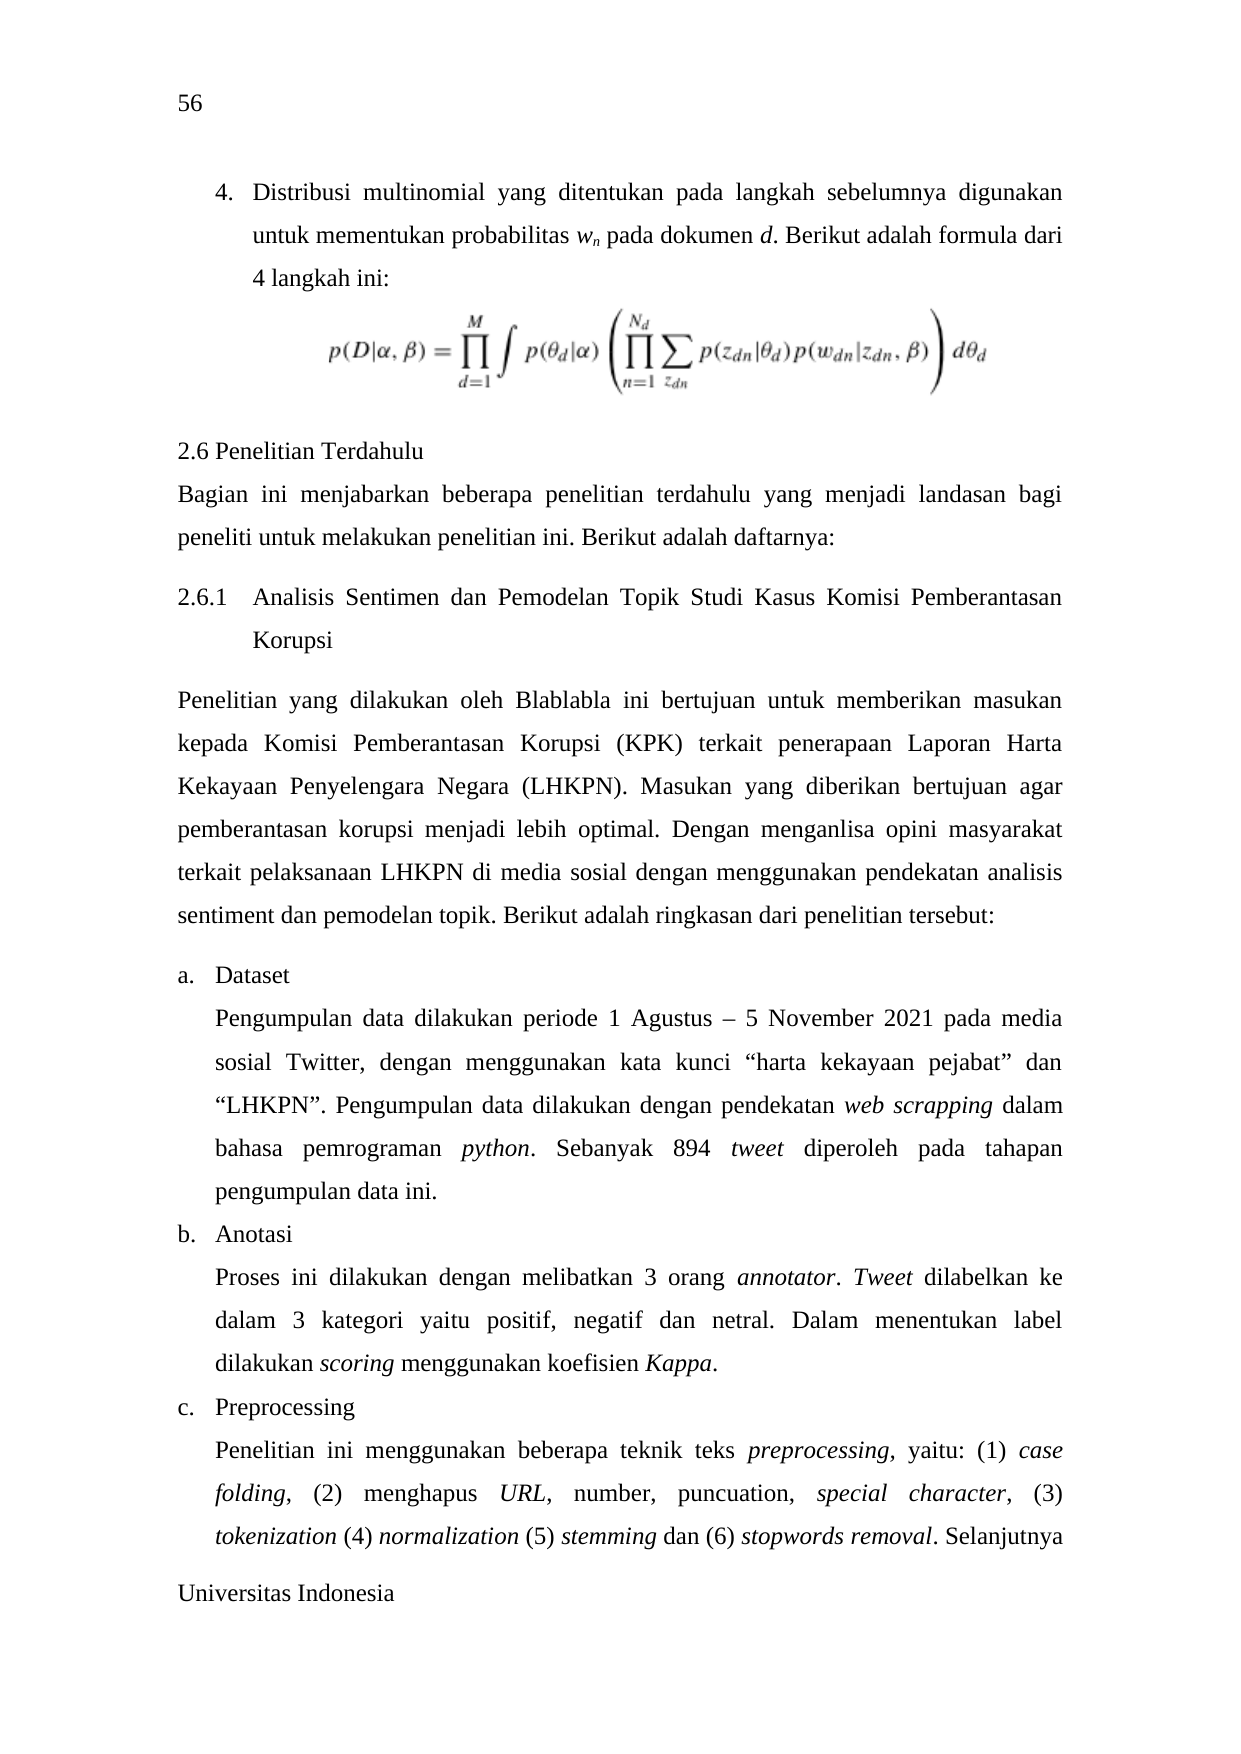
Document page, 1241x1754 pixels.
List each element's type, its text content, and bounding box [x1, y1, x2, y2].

list Proses ini dilakukan dengan melibatkan 3 orang annotator. Tweet dilabelkan ke dalam 3 kategori yaitu positif, negatif dan netral. Dalam menentukan label dilakukan scoring menggunakan koefisien Kappa. [215, 1262, 1063, 1377]
text Bagian ini menjabarkan beberapa penelitian terdahulu yang menjadi landasan bagi peneliti untuk melakukan penelitian ini. Berikut adalah daftarnya: [177, 479, 1063, 551]
picture [328, 306, 987, 405]
list Dataset [177, 960, 1063, 989]
subtitle Analisis Sentimen dan Pemodelan Topik Studi Kasus Komisi Pemberantasan Korupsi [177, 582, 1063, 654]
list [215, 1435, 1063, 1550]
list Anotasi [177, 1219, 1063, 1248]
list Pengumpulan data dilakukan periode 1 Agustus – 5 November 2021 pada media sosial Twitter, dengan menggunakan kata kunci “harta kekayaan pejabat” dan “LHKPN”. Pengumpulan data dilakukan dengan pendekatan web scrapping dalam bahasa pemrograman python. Sebanyak 894 tweet diperoleh pada tahapan pengumpulan data ini. [215, 1003, 1063, 1205]
list Preprocessing [177, 1392, 1063, 1420]
subtitle Penelitian Terdahulu [177, 436, 1063, 465]
list Distribusi multinomial yang ditentukan pada langkah sebelumnya digunakan untuk mementukan probabilitas wn pada dokumen d. Berikut adalah formula dari 4 langkah ini: [215, 177, 1063, 292]
text Penelitian yang dilakukan oleh Blablabla ini bertujuan untuk memberikan masukan kepada Komisi Pemberantasan Korupsi (KPK) terkait penerapaan Laporan Harta Kekayaan Penyelengara Negara (LHKPN). Masukan yang diberikan bertujuan agar pemberantasan korupsi menjadi lebih optimal. Dengan menganlisa opini masyarakat terkait pelaksanaan LHKPN di media sosial dengan menggunakan pendekatan analisis sentiment dan pemodelan topik. Berikut adalah ringkasan dari penelitian tersebut: [177, 685, 1063, 929]
